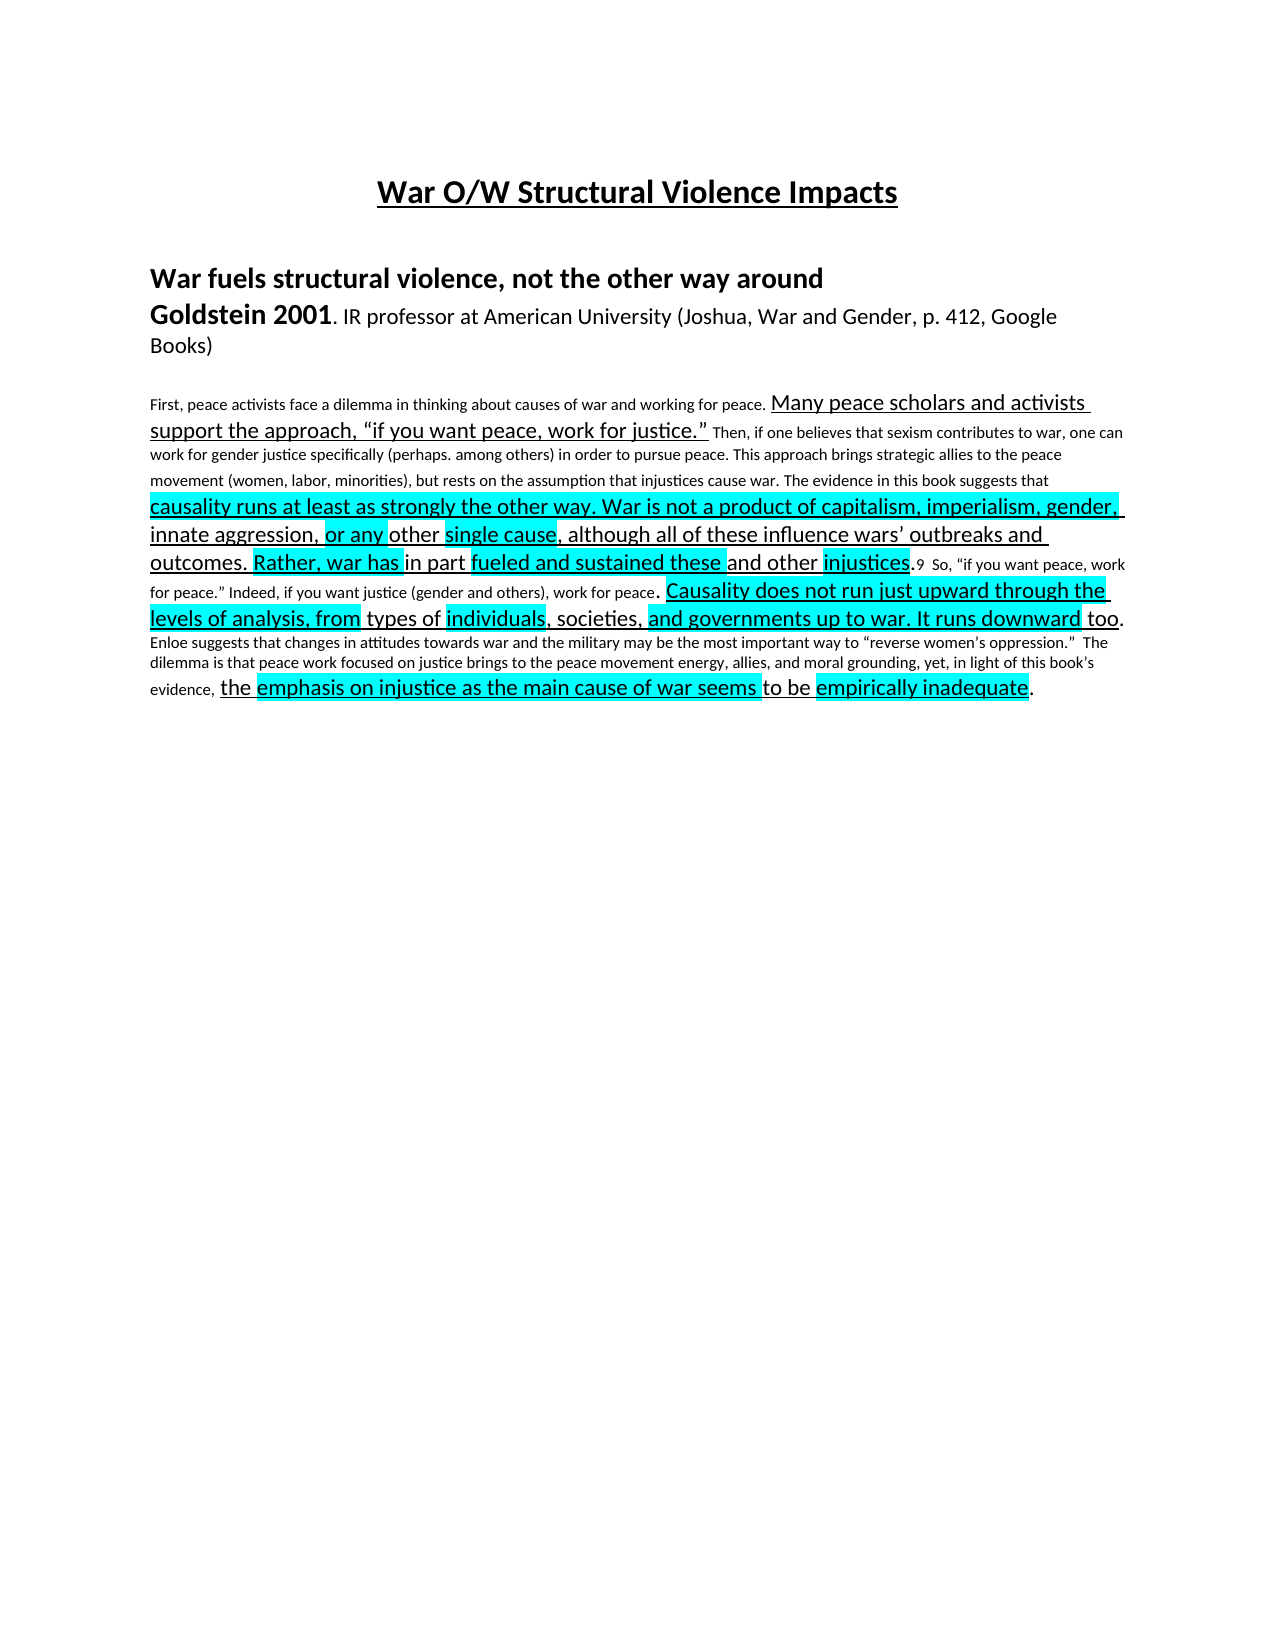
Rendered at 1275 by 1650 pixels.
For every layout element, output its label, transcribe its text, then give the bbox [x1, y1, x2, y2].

subtitle War fuels structural violence, not the other way around [150, 260, 1125, 296]
subtitle War O/W Structural Violence Impacts [150, 171, 1125, 212]
text Goldstein 2001. IR professor at American University (Joshua, War and Gender, p. 412, Google Books) [150, 296, 1125, 360]
text First, peace activists face a dilemma in thinking about causes of war and working for peace. Many peace scholars and activists support the approach, “if you want peace, work for justice.” Then, if one believes that sexism contributes to war, one can work for gender justice specifically (perhaps. among others) in order to pursue peace. This approach brings strategic allies to the peace movement (women, labor, minorities), but rests on the assumption that injustices cause war. The evidence in this book suggests that causality runs at least as strongly the other way. War is not a product of capitalism, imperialism, gender, innate aggression, or any other single cause, although all of these influence wars’ outbreaks and outcomes. Rather, war has in part fueled and sustained these and other injustices.9 So, “if you want peace, work for peace.” Indeed, if you want justice (gender and others), work for peace. Causality does not run just upward through the levels of analysis, from types of individuals, societies, and governments up to war. It runs downward too. Enloe suggests that changes in attitudes towards war and the military may be the most important way to “reverse women’s oppression.” The dilemma is that peace work focused on justice brings to the peace movement energy, allies, and moral grounding, yet, in light of this book’s evidence, the emphasis on injustice as the main cause of war seems to be empirically inadequate. [150, 518, 1125, 701]
text First, peace activists face a dilemma in thinking about causes of war and working for peace. Many peace scholars and activists support the approach, “if you want peace, work for justice.” Then, if one believes that sexism contributes to war, one can work for gender justice specifically (perhaps. among others) in order to pursue peace. This approach brings strategic allies to the peace movement (women, labor, minorities), but rests on the assumption that injustices cause war. The evidence in this book suggests that causality runs at least as strongly the other way. War is not a product of capitalism, imperialism, gender, innate aggression, or any other single cause, although all of these influence wars’ outbreaks and outcomes. Rather, war has in part fueled and sustained these and other injustices.9 So, “if you want peace, work for peace.” Indeed, if you want justice (gender and others), work for peace. Causality does not run just upward through the levels of analysis, from types of individuals, societies, and governments up to war. It runs downward too. Enloe suggests that changes in attitudes towards war and the military may be the most important way to “reverse women’s oppression.” The dilemma is that peace work focused on justice brings to the peace movement energy, allies, and moral grounding, yet, in light of this book’s evidence, the emphasis on injustice as the main cause of war seems to be empirically inadequate. [150, 388, 1125, 516]
